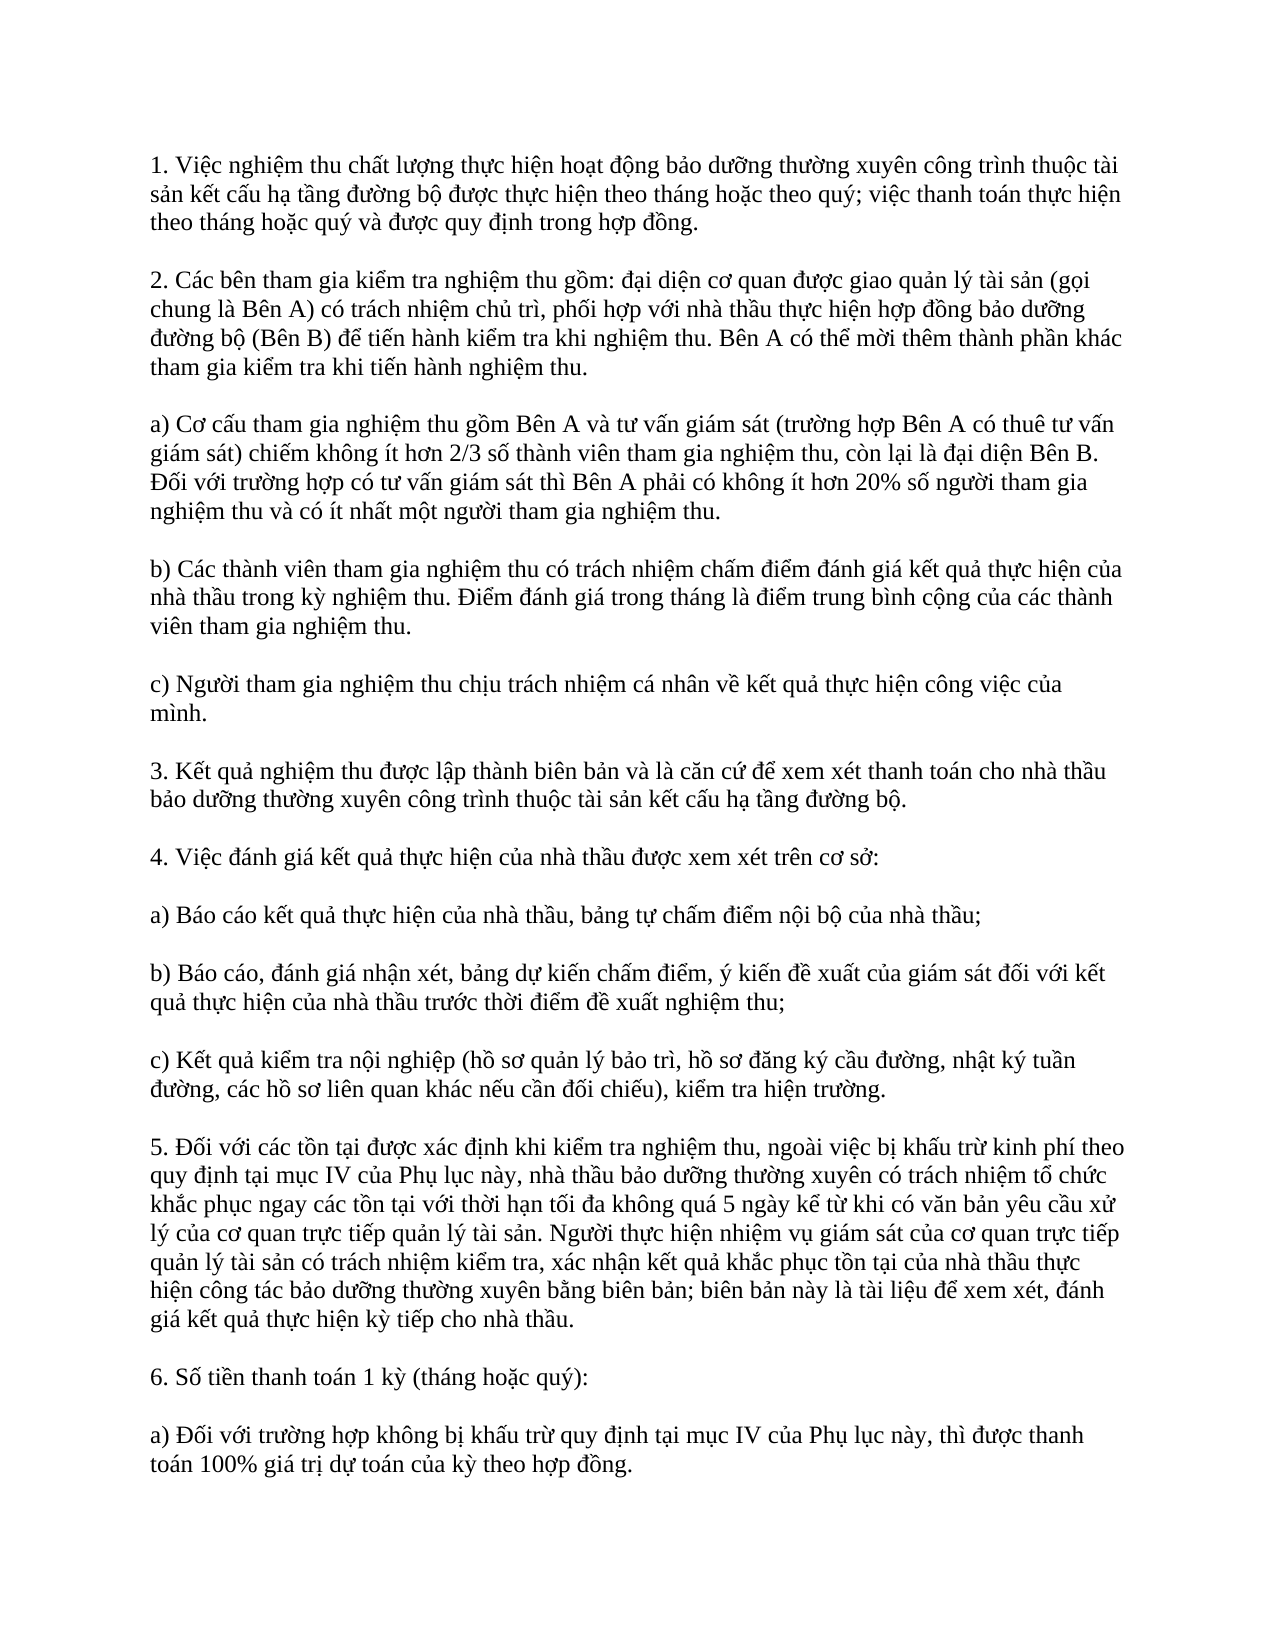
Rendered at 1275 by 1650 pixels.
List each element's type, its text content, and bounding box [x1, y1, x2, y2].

text a) Báo cáo kết quả thực hiện của nhà thầu, bảng tự chấm điểm nội bộ của nhà thầu; [150, 900, 1125, 929]
text c) Người tham gia nghiệm thu chịu trách nhiệm cá nhân về kết quả thực hiện công việc của mình. [150, 669, 1125, 727]
text 6. Số tiền thanh toán 1 kỳ (tháng hoặc quý): [150, 1362, 1125, 1391]
text b) Báo cáo, đánh giá nhận xét, bảng dự kiến chấm điểm, ý kiến đề xuất của giám sát đối với kết quả thực hiện của nhà thầu trước thời điểm đề xuất nghiệm thu; [150, 958, 1125, 1016]
text 2. Các bên tham gia kiểm tra nghiệm thu gồm: đại diện cơ quan được giao quản lý tài sản (gọi chung là Bên A) có trách nhiệm chủ trì, phối hợp với nhà thầu thực hiện hợp đồng bảo dưỡng đường bộ (Bên B) để tiến hành kiểm tra khi nghiệm thu. Bên A có thể mời thêm thành phần khác tham gia kiểm tra khi tiến hành nghiệm thu. [150, 265, 1125, 380]
text b) Các thành viên tham gia nghiệm thu có trách nhiệm chấm điểm đánh giá kết quả thực hiện của nhà thầu trong kỳ nghiệm thu. Điểm đánh giá trong tháng là điểm trung bình cộng của các thành viên tham gia nghiệm thu. [150, 554, 1125, 640]
text 4. Việc đánh giá kết quả thực hiện của nhà thầu được xem xét trên cơ sở: [150, 842, 1125, 871]
text a) Cơ cấu tham gia nghiệm thu gồm Bên A và tư vấn giám sát (trường hợp Bên A có thuê tư vấn giám sát) chiếm không ít hơn 2/3 số thành viên tham gia nghiệm thu, còn lại là đại diện Bên B. Đối với trường hợp có tư vấn giám sát thì Bên A phải có không ít hơn 20% số người tham gia nghiệm thu và có ít nhất một người tham gia nghiệm thu. [150, 409, 1125, 524]
text 1. Việc nghiệm thu chất lượng thực hiện hoạt động bảo dưỡng thường xuyên công trình thuộc tài sản kết cấu hạ tầng đường bộ được thực hiện theo tháng hoặc theo quý; việc thanh toán thực hiện theo tháng hoặc quý và được quy định trong hợp đồng. [150, 150, 1125, 236]
text 5. Đối với các tồn tại được xác định khi kiểm tra nghiệm thu, ngoài việc bị khấu trừ kinh phí theo quy định tại mục IV của Phụ lục này, nhà thầu bảo dưỡng thường xuyên có trách nhiệm tổ chức khắc phục ngay các tồn tại với thời hạn tối đa không quá 5 ngày kể từ khi có văn bản yêu cầu xử lý của cơ quan trực tiếp quản lý tài sản. Người thực hiện nhiệm vụ giám sát của cơ quan trực tiếp quản lý tài sản có trách nhiệm kiểm tra, xác nhận kết quả khắc phục tồn tại của nhà thầu thực hiện công tác bảo dưỡng thường xuyên bằng biên bản; biên bản này là tài liệu để xem xét, đánh giá kết quả thực hiện kỳ tiếp cho nhà thầu. [150, 1132, 1125, 1333]
text a) Đối với trường hợp không bị khấu trừ quy định tại mục IV của Phụ lục này, thì được thanh toán 100% giá trị dự toán của kỳ theo hợp đồng. [150, 1420, 1125, 1477]
text c) Kết quả kiểm tra nội nghiệp (hồ sơ quản lý bảo trì, hồ sơ đăng ký cầu đường, nhật ký tuần đường, các hồ sơ liên quan khác nếu cần đối chiếu), kiểm tra hiện trường. [150, 1045, 1125, 1102]
text 3. Kết quả nghiệm thu được lập thành biên bản và là căn cứ để xem xét thanh toán cho nhà thầu bảo dưỡng thường xuyên công trình thuộc tài sản kết cấu hạ tầng đường bộ. [150, 756, 1125, 813]
